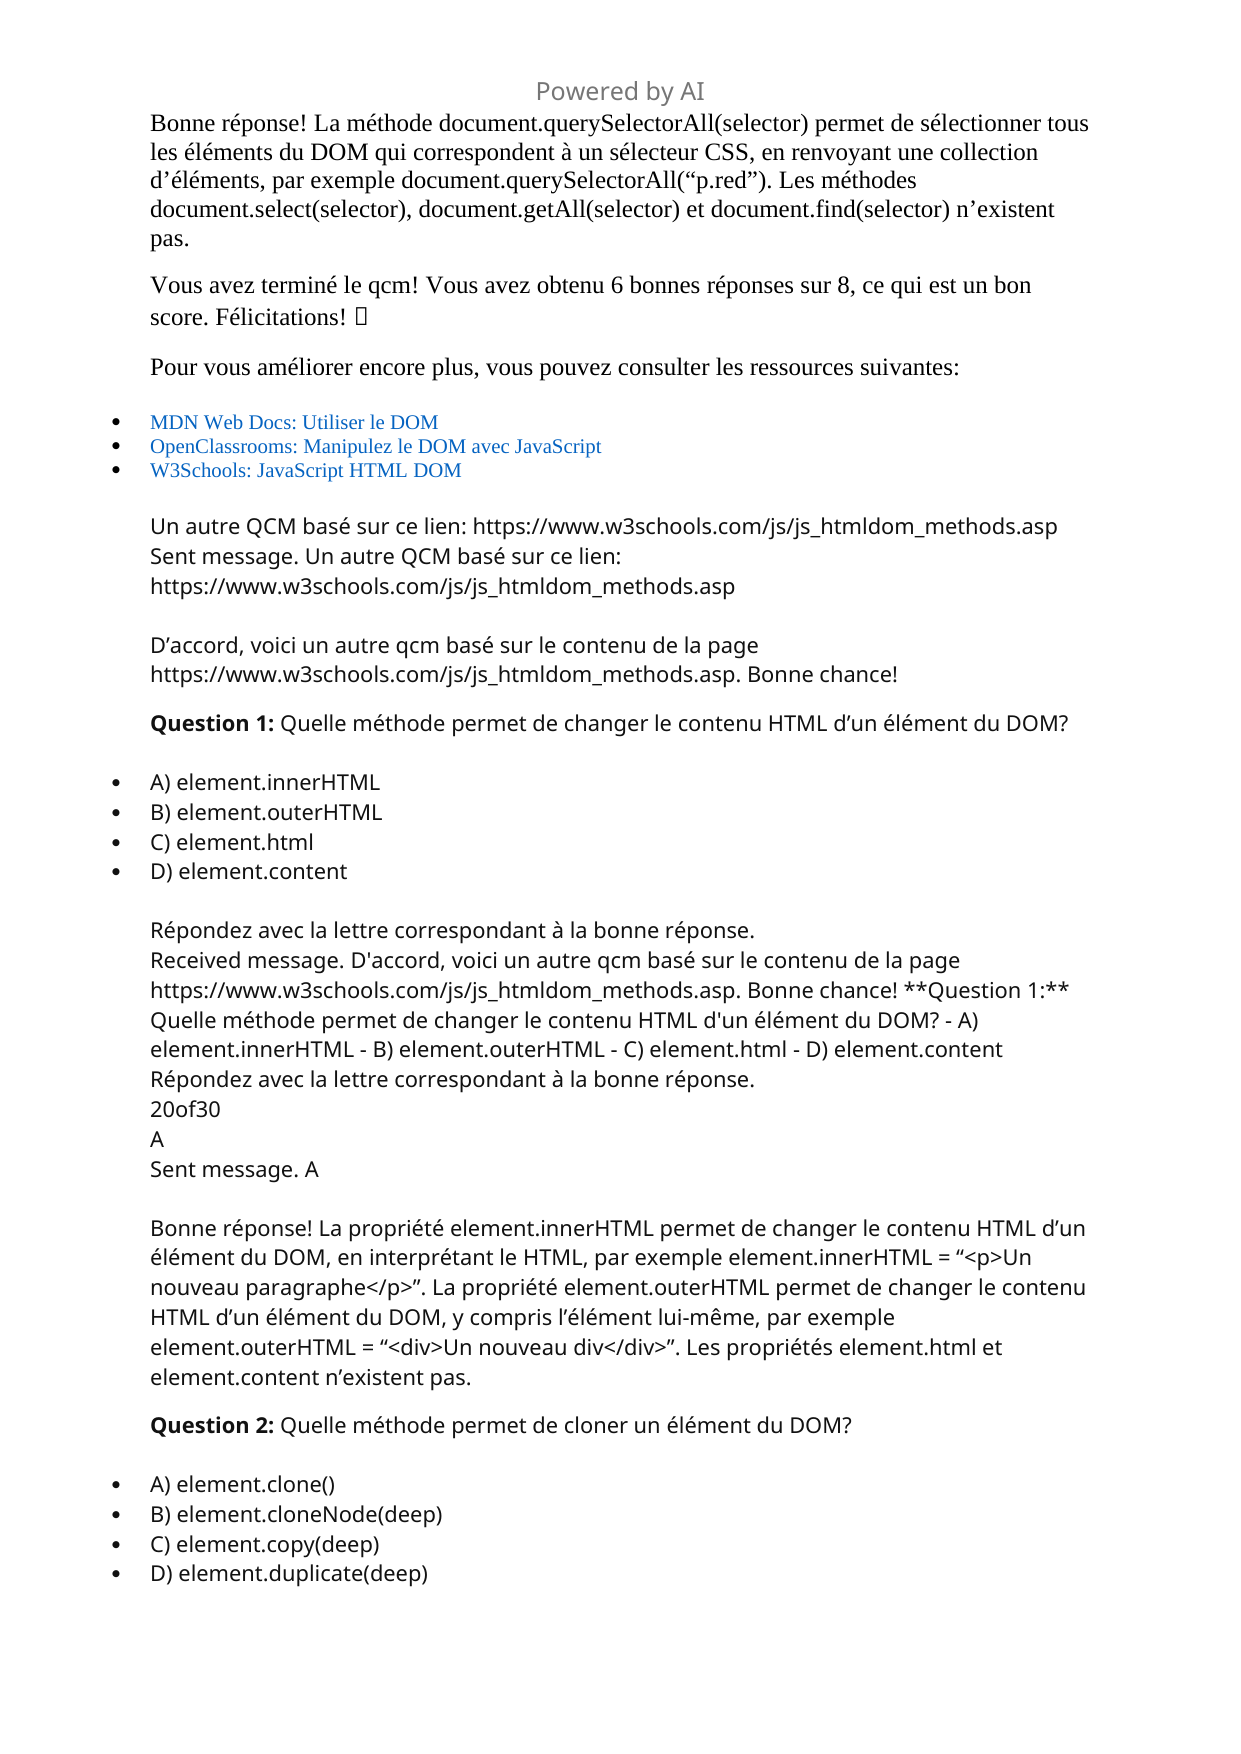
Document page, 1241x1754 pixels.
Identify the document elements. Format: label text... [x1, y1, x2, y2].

text Bonne réponse! La méthode document.querySelectorAll(selector) permet de sélectionner tous les éléments du DOM qui correspondent à un sélecteur CSS, en renvoyant une collection d’éléments, par exemple document.querySelectorAll(“p.red”). Les méthodes document.select(selector), document.getAll(selector) et document.find(selector) n’existent pas. [150, 108, 1090, 252]
list A) element.clone() [112, 1469, 1090, 1499]
list OpenClassrooms: Manipulez le DOM avec JavaScript [112, 434, 1090, 458]
text Vous avez terminé le qcm! Vous avez obtenu 6 bonnes réponses sur 8, ce qui est un bon score. Félicitations! 🎉 [150, 270, 1090, 333]
text Bonne réponse! La propriété element.innerHTML permet de changer le contenu HTML d’un élément du DOM, en interprétant le HTML, par exemple element.innerHTML = “<p>Un nouveau paragraphe</p>”. La propriété element.outerHTML permet de changer le contenu HTML d’un élément du DOM, y compris l’élément lui-même, par exemple element.outerHTML = “<div>Un nouveau div</div>”. Les propriétés element.html et element.content n’existent pas. [150, 1213, 1090, 1391]
text Received message. D'accord, voici un autre qcm basé sur le contenu de la page https://www.w3schools.com/js/js_htmldom_methods.asp. Bonne chance! **Question 1:** Quelle méthode permet de changer le contenu HTML d'un élément du DOM? - A) element.innerHTML - B) element.outerHTML - C) element.html - D) element.content Répondez avec la lettre correspondant à la bonne réponse. [150, 945, 1090, 1094]
text D’accord, voici un autre qcm basé sur le contenu de la page https://www.w3schools.com/js/js_htmldom_methods.asp. Bonne chance! [150, 630, 1090, 689]
list MDN Web Docs: Utiliser le DOM [112, 410, 1090, 434]
list D) element.duplicate(deep) [112, 1558, 1090, 1588]
list C) element.copy(deep) [112, 1529, 1090, 1558]
list B) element.cloneNode(deep) [112, 1499, 1090, 1529]
text 20of30 [150, 1094, 1090, 1124]
text Sent message. A [150, 1154, 1090, 1183]
list C) element.html [112, 827, 1090, 856]
list B) element.outerHTML [112, 797, 1090, 827]
text Sent message. Un autre QCM basé sur ce lien: https://www.w3schools.com/js/js_htmldom_methods.asp [150, 541, 1090, 601]
text Pour vous améliorer encore plus, vous pouvez consulter les ressources suivantes: [150, 352, 1090, 381]
list D) element.content [112, 856, 1090, 886]
text A [150, 1124, 1090, 1154]
text Question 1: Quelle méthode permet de changer le contenu HTML d’un élément du DOM? [150, 708, 1090, 738]
text Un autre QCM basé sur ce lien: https://www.w3schools.com/js/js_htmldom_methods.asp [150, 511, 1090, 541]
list A) element.innerHTML [112, 767, 1090, 797]
text Répondez avec la lettre correspondant à la bonne réponse. [150, 915, 1090, 945]
text Question 2: Quelle méthode permet de cloner un élément du DOM? [150, 1410, 1090, 1440]
list W3Schools: JavaScript HTML DOM [112, 458, 1090, 482]
